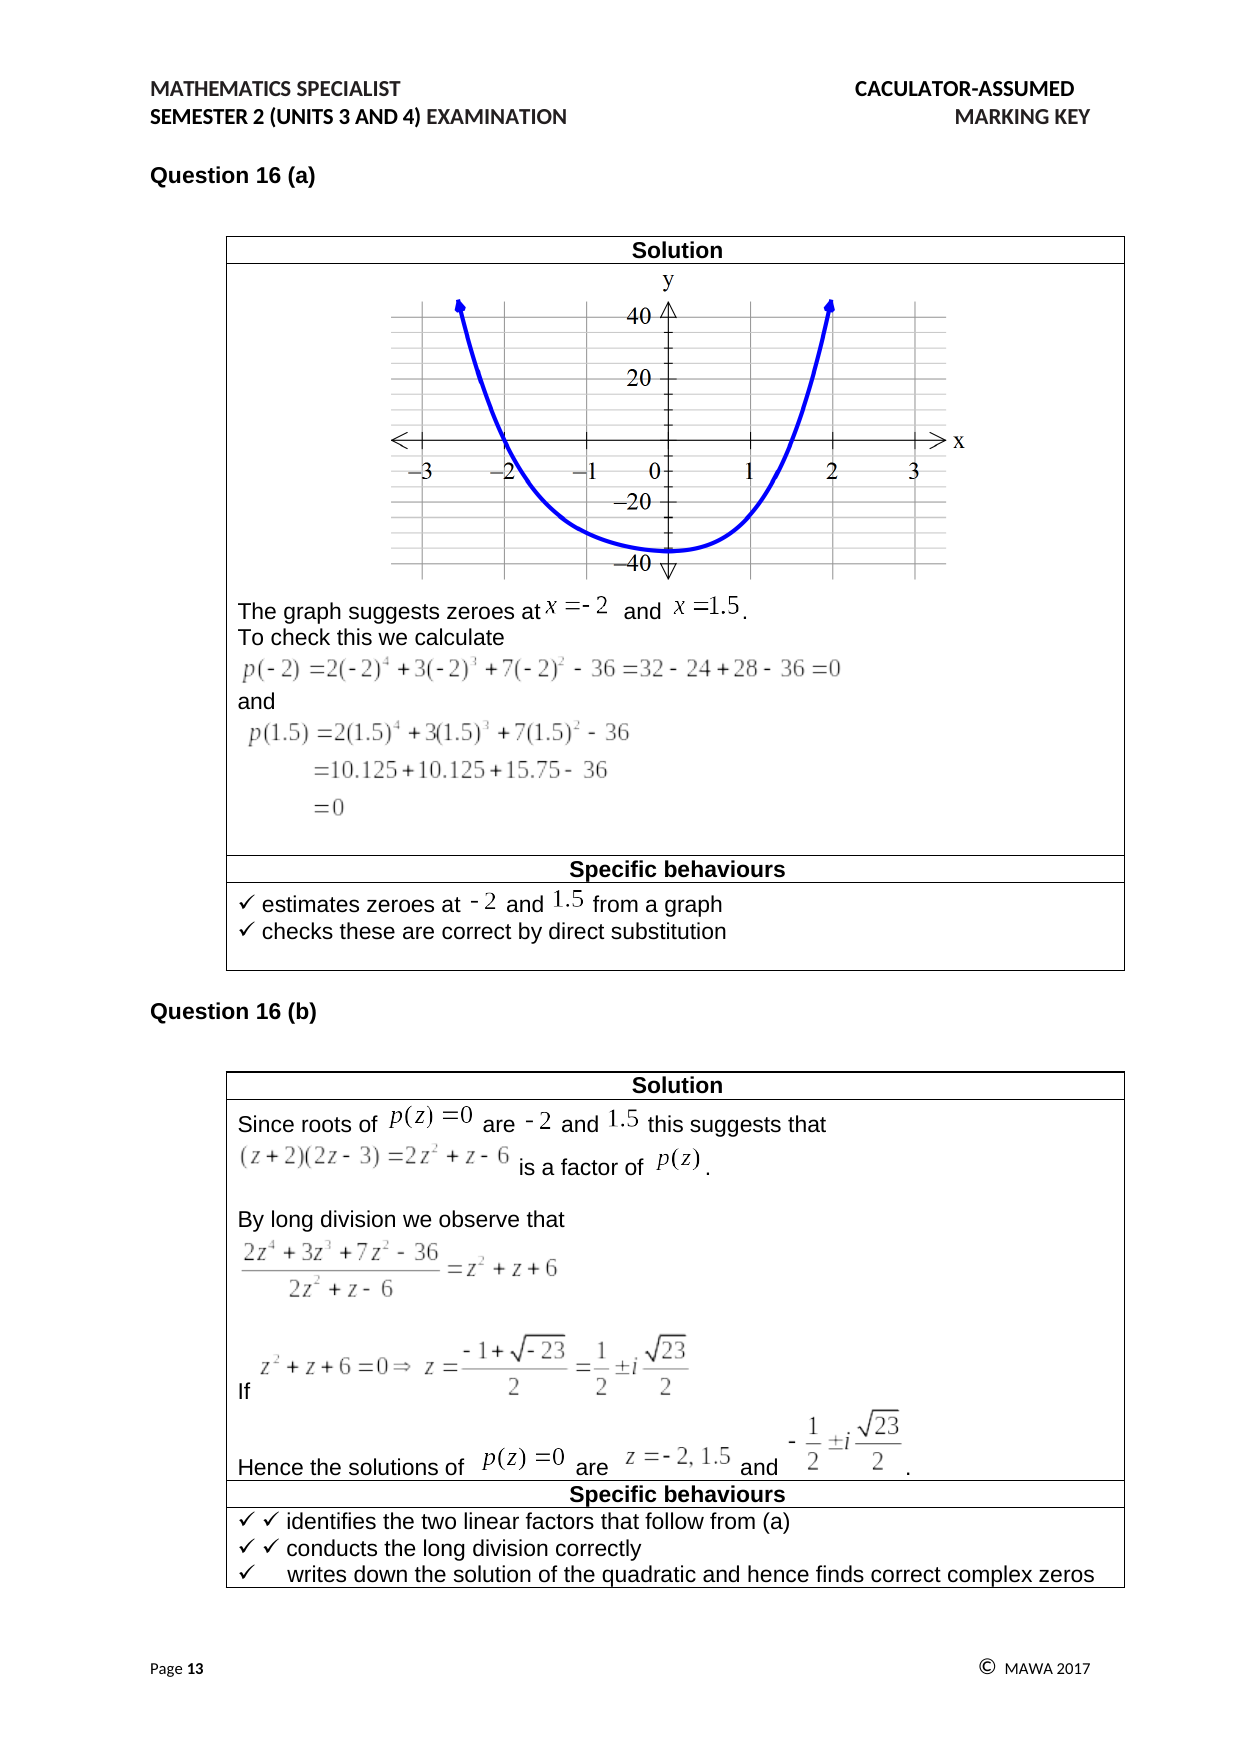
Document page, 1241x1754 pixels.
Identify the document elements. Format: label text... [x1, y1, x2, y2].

table_cell Specific behaviours [227, 856, 1124, 882]
table_cell Since roots of are and this suggests that is a factor of . By long division we observe that If Hence the solutions of are and . [227, 1100, 1124, 1480]
table_cell estimates zeroes at and from a graph checks these are correct by direct substitution [227, 883, 1124, 970]
table_header Solution [227, 1073, 1124, 1099]
table_cell The graph suggests zeroes at and . To check this we calculate and [227, 264, 1124, 855]
table_header Solution [227, 237, 1124, 263]
table_cell identifies the two linear factors that follow from (a) conducts the long division correctly writes down the solution of the quadratic and hence finds correct complex zeros [227, 1508, 1124, 1587]
table_cell Specific behaviours [227, 1481, 1124, 1507]
text Question 16 (a) [150, 162, 1122, 189]
text Question 16 (b) [150, 998, 1122, 1024]
picture [380, 264, 975, 590]
